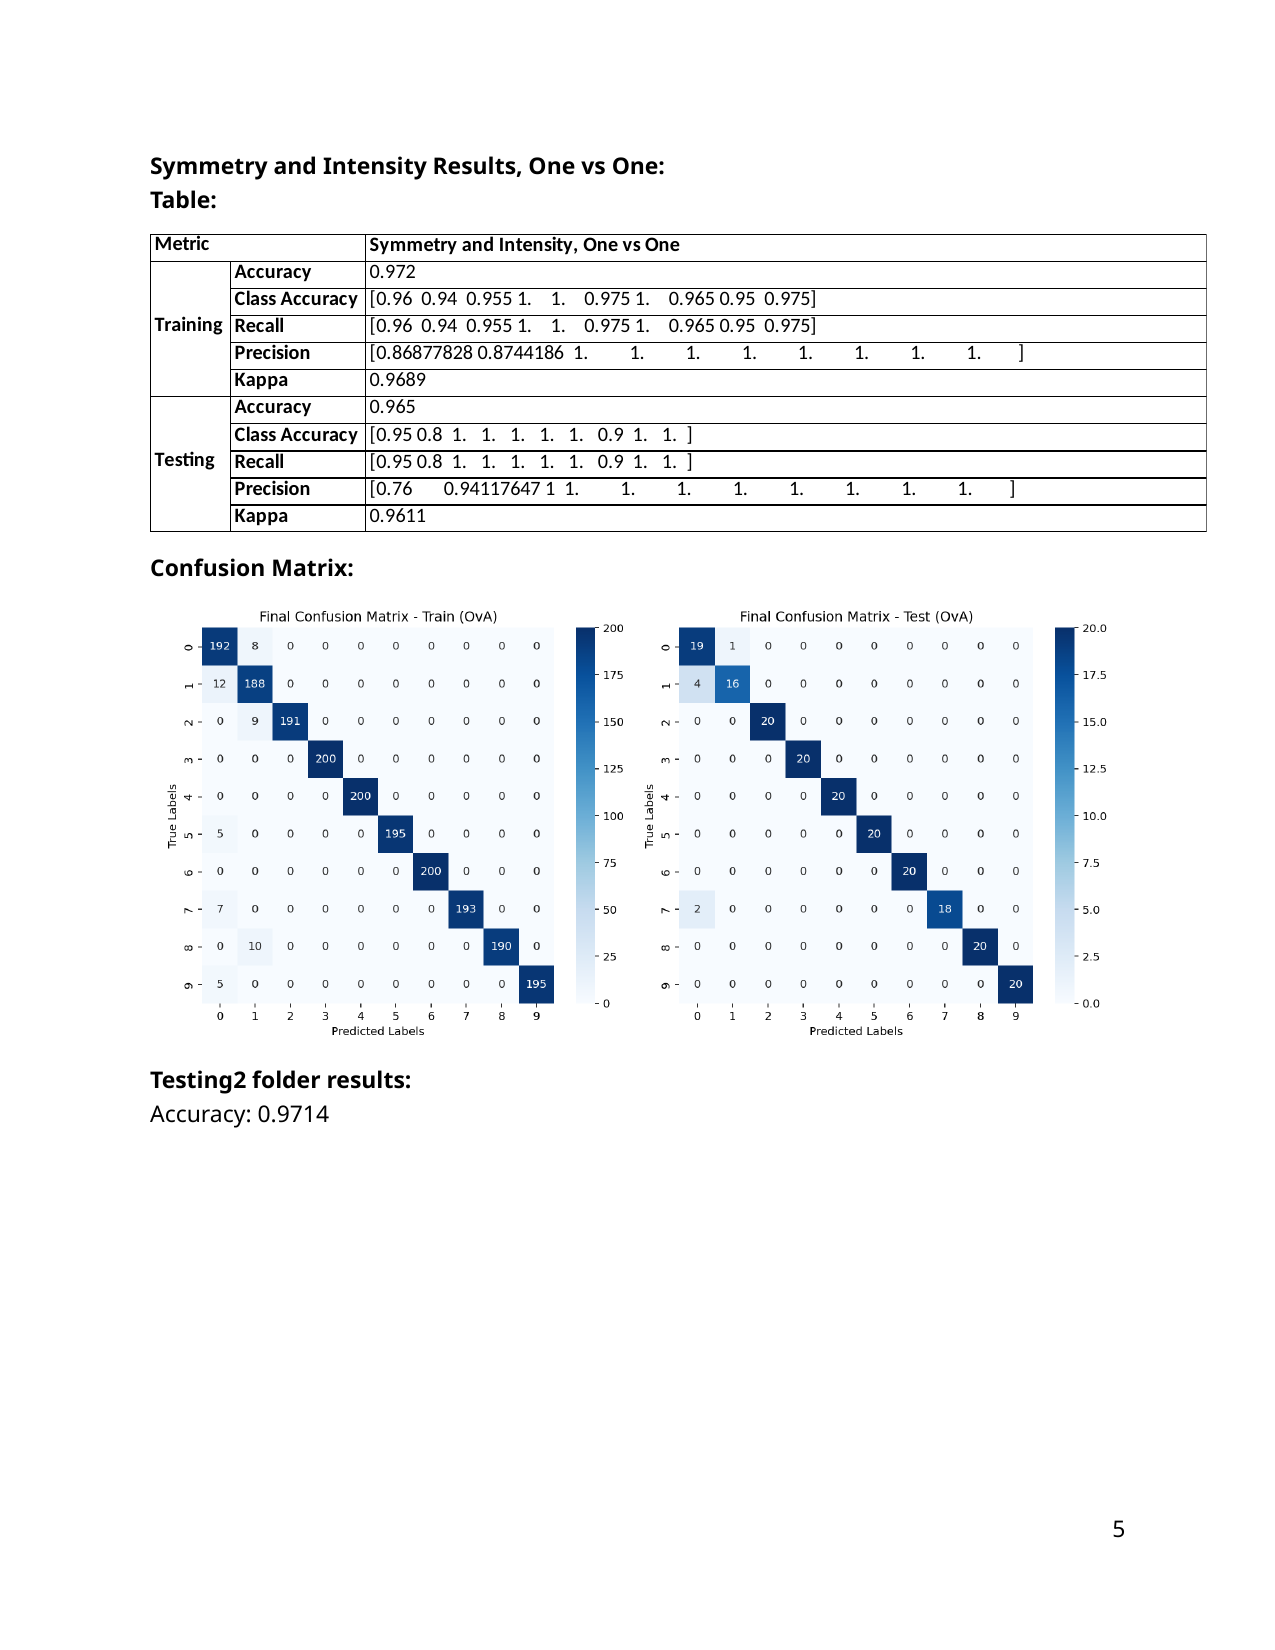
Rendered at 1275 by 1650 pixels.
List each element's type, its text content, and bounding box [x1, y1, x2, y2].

text Testing2 folder results: Accuracy: 0.9714 [150, 1064, 1125, 1163]
picture [160, 602, 632, 1045]
text Confusion Matrix: [150, 552, 1125, 583]
picture [637, 602, 1115, 1045]
text Symmetry and Intensity Results, One vs One: Table: [150, 150, 1125, 215]
